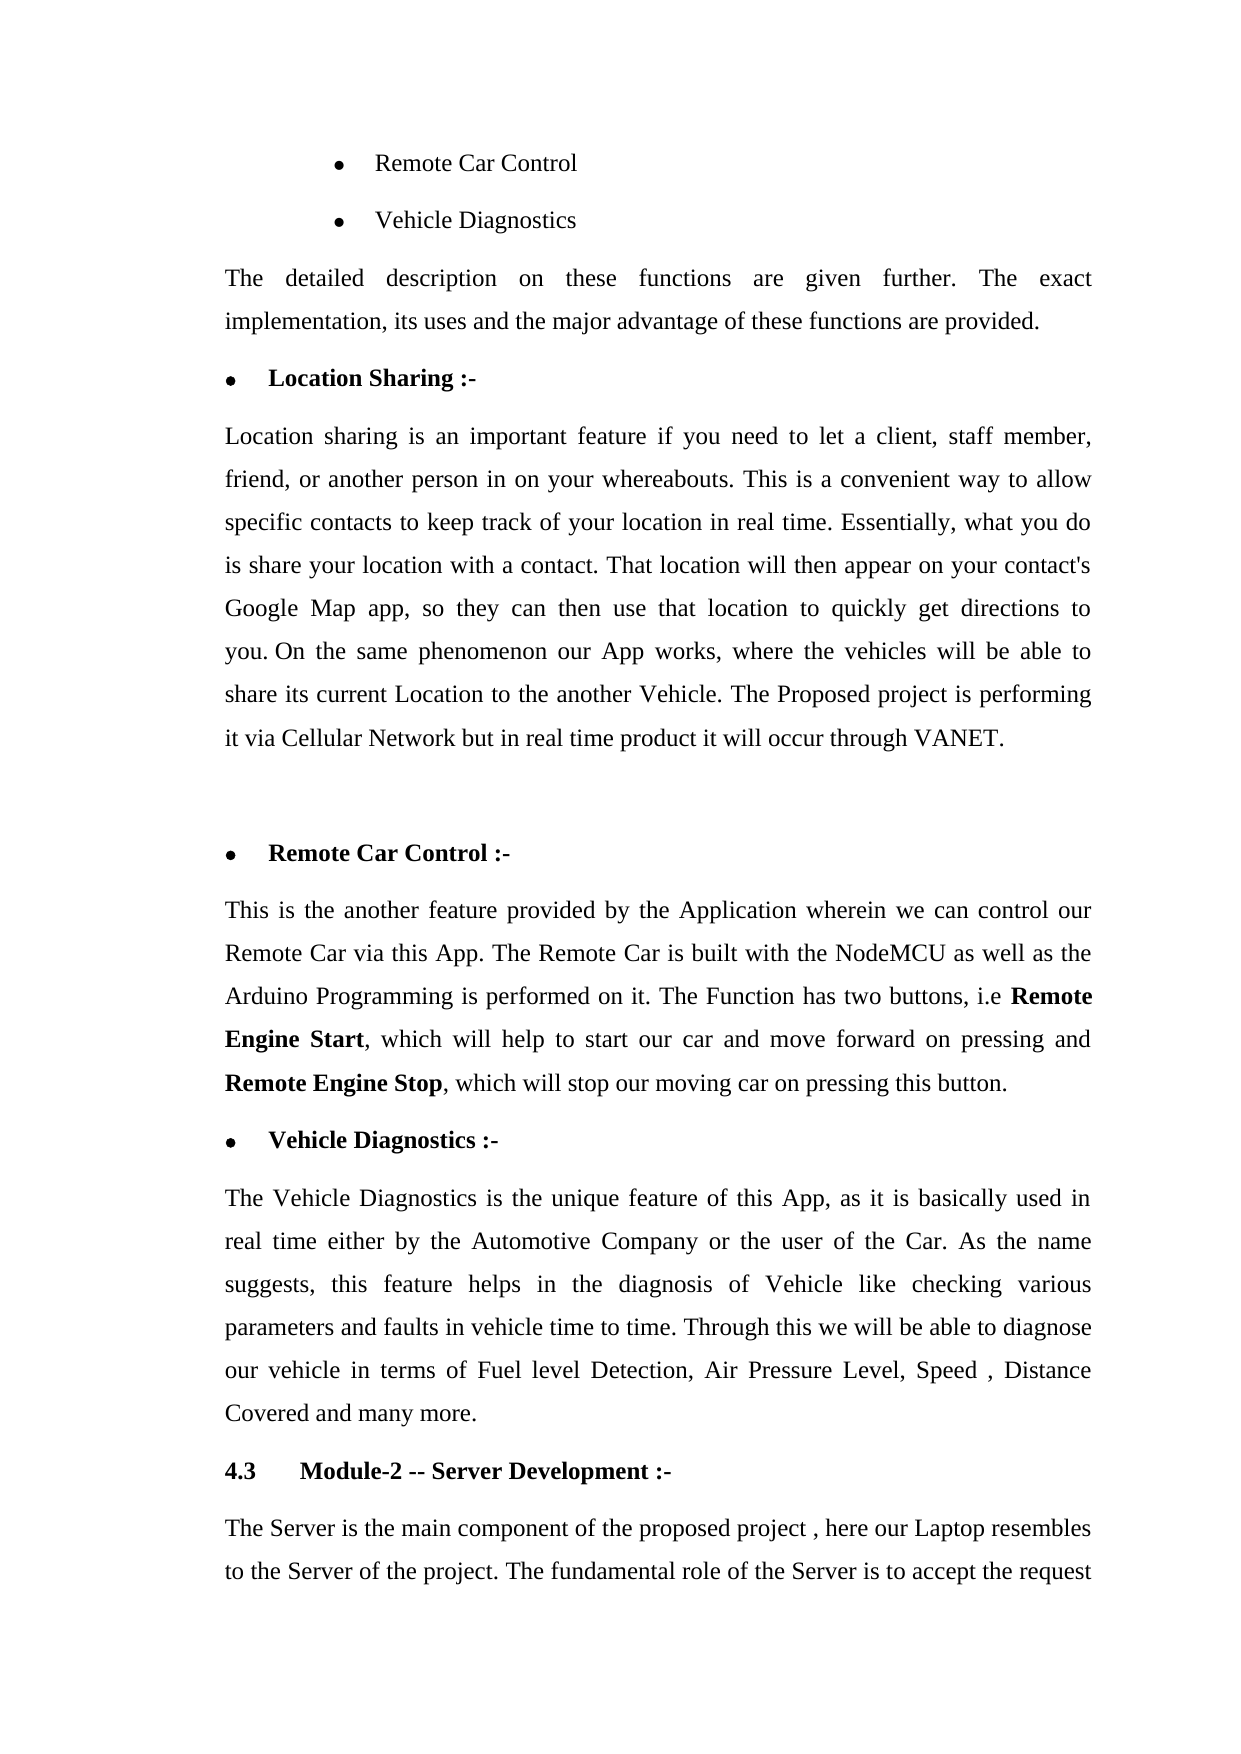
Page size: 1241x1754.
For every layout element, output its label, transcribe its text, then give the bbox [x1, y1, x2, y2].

list Location sharing is an important feature if you need to let a client, staff member, friend, or another person in on your whereabouts. This is a convenient way to allow specific contacts to keep track of your location in real time. Essentially, what you do is share your location with a contact. That location will then appear on your contact's Google Map app, so they can then use that location to quickly get directions to you. On the same phenomenon our App works, where the vehicles will be able to share its current Location to the another Vehicle. The Proposed project is performing it via Cellular Network but in real time product it will occur through VANET. [224, 421, 1092, 751]
list The detailed description on these functions are given further. The exact implementation, its uses and the major advantage of these functions are provided. [224, 263, 1092, 334]
list Remote Car Control :- [224, 838, 1092, 866]
list Vehicle Diagnostics :- [224, 1125, 1092, 1154]
list Remote Car Control [331, 148, 1092, 176]
list This is the another feature provided by the Application wherein we can control our Remote Car via this App. The Remote Car is built with the NodeMCU as well as the Arduino Programming is performed on it. The Function has two buttons, i.e Remote Engine Start, which will help to start our car and move forward on pressing and Remote Engine Stop, which will stop our moving car on pressing this button. [224, 895, 1092, 1096]
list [224, 1513, 1092, 1585]
list Vehicle Diagnostics [331, 205, 1092, 234]
list Module-2 -- Server Development :- [224, 1456, 1092, 1484]
list Location Sharing :- [224, 363, 1092, 392]
list The Vehicle Diagnostics is the unique feature of this App, as it is basically used in real time either by the Automotive Company or the user of the Car. As the name suggests, this feature helps in the diagnosis of Vehicle like checking various parameters and faults in vehicle time to time. Through this we will be able to diagnose our vehicle in terms of Fuel level Detection, Air Pressure Level, Speed , Distance Covered and many more. [224, 1183, 1092, 1427]
